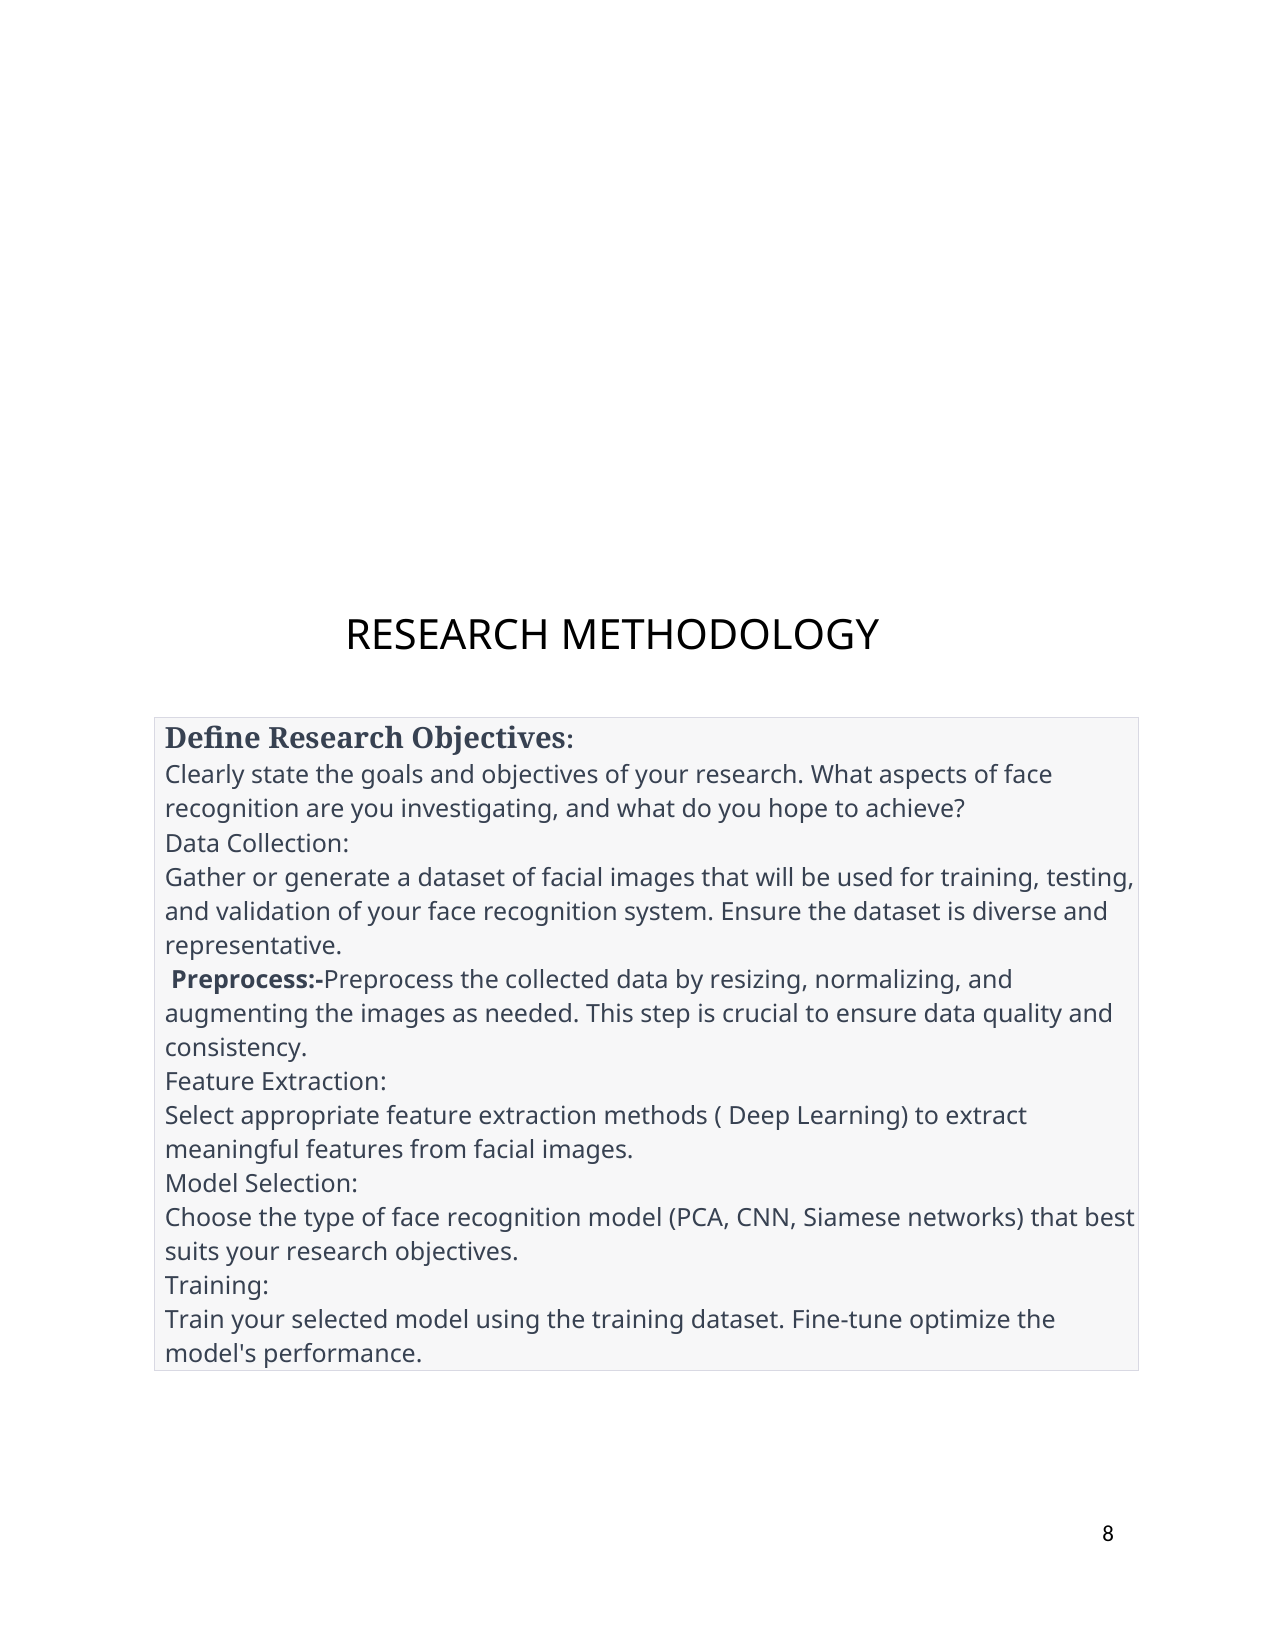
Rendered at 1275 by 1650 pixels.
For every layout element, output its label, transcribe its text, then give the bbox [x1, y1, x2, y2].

text Gather or generate a dataset of facial images that will be used for training, testing, and validation of your face recognition system. Ensure the dataset is diverse and representative. [155, 859, 1138, 961]
text Data Collection: [155, 825, 1138, 859]
text Train your selected model using the training dataset. Fine-tune optimize the model's performance. [155, 1302, 1138, 1370]
text Feature Extraction: [155, 1063, 1138, 1097]
text RESEARCH METHODOLOGY [127, 605, 1137, 662]
text Model Selection: [155, 1165, 1138, 1199]
text Choose the type of face recognition model (PCA, CNN, Siamese networks) that best suits your research objectives. [155, 1199, 1138, 1267]
text Select appropriate feature extraction methods ( Deep Learning) to extract meaningful features from facial images. [155, 1097, 1138, 1165]
text Clearly state the goals and objectives of your research. What aspects of face recognition are you investigating, and what do you hope to achieve? [155, 757, 1138, 825]
text Preprocess:-Preprocess the collected data by resizing, normalizing, and augmenting the images as needed. This step is crucial to ensure data quality and consistency. [155, 961, 1138, 1063]
text Define Research Objectives: [155, 718, 1138, 757]
text Training: [155, 1267, 1138, 1302]
